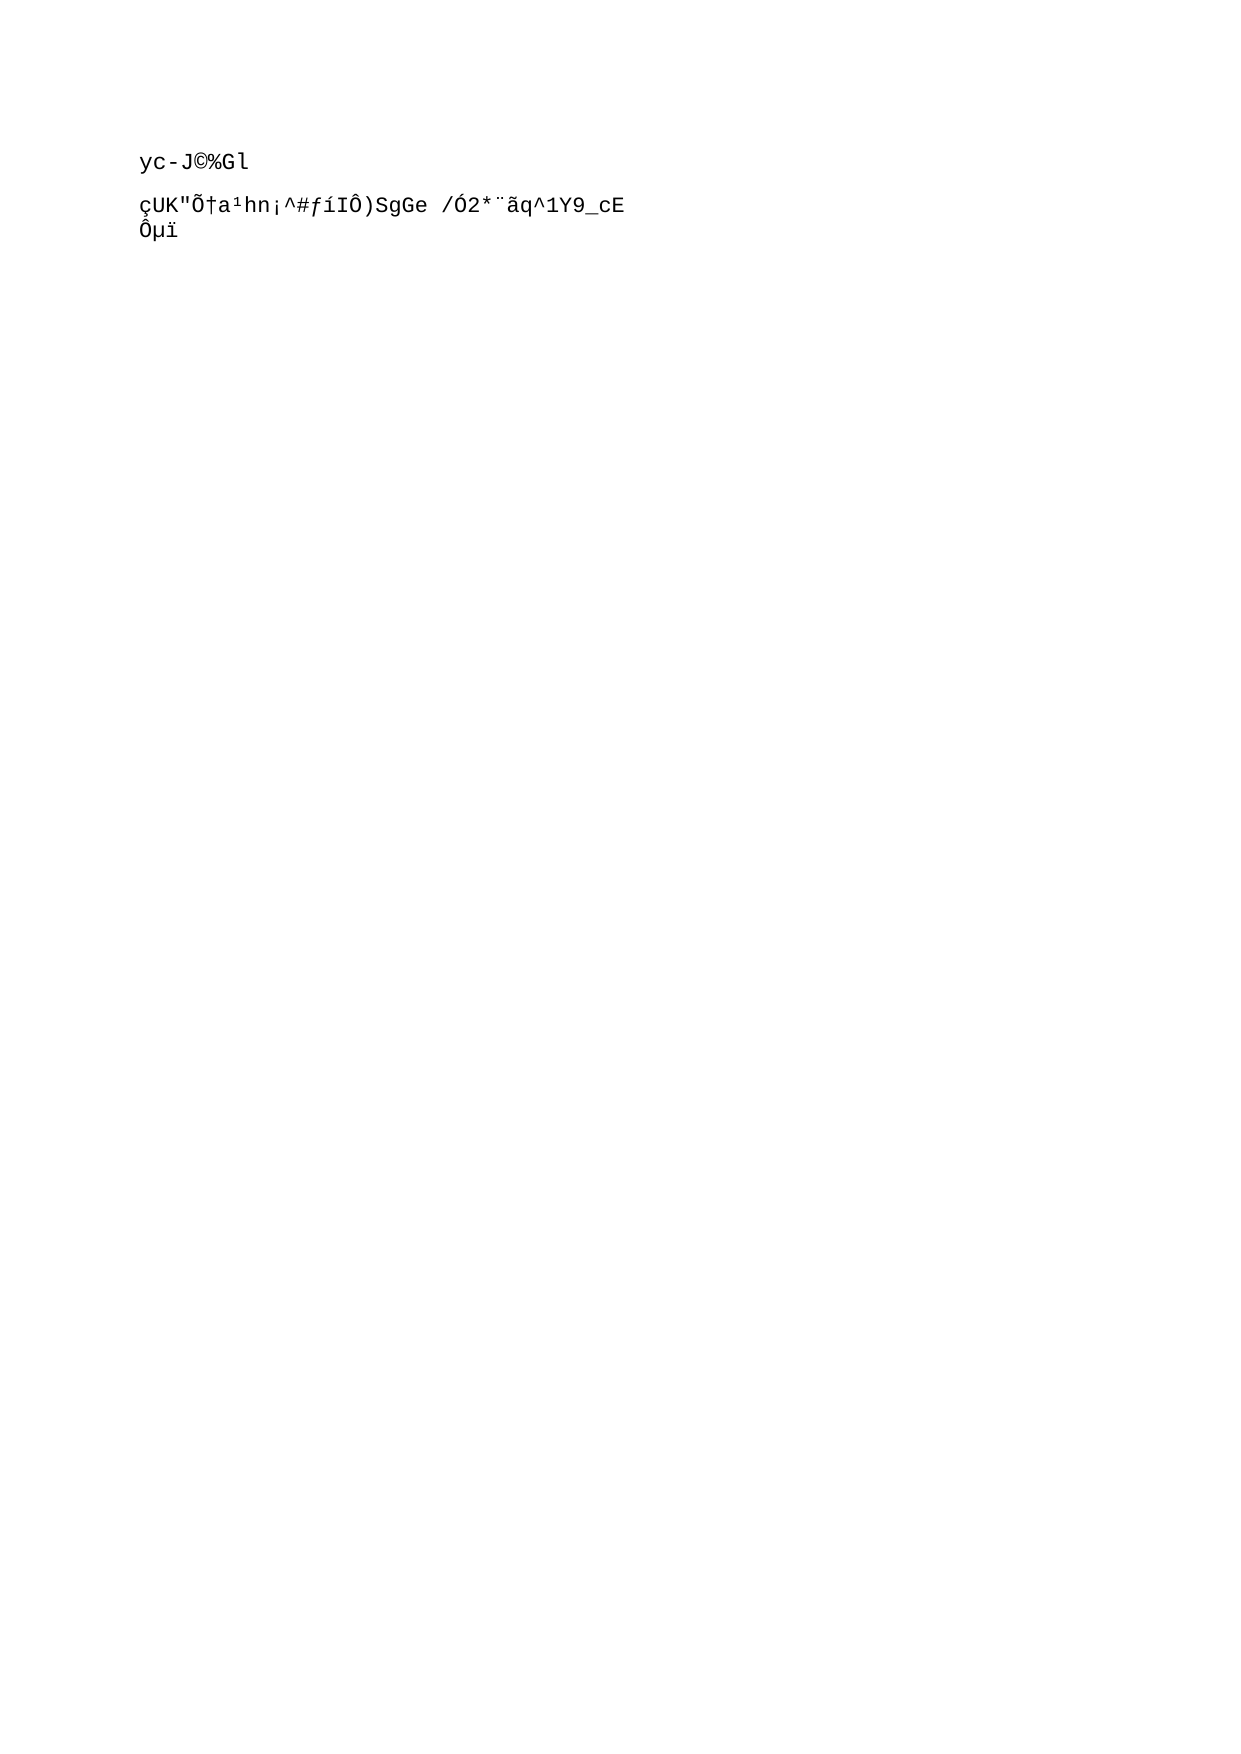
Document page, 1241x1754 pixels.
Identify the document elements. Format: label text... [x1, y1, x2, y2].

text çUK"Õ†a¹hn¡^#ƒíIÔ)SgGe /Ó2*¨ãq^1Y9_cE Ôµïh6í Û±’1¹]qÖª§=,78Çs’Õ¾8èöH-t¹nX¦‚‚½ [139, 194, 1101, 244]
